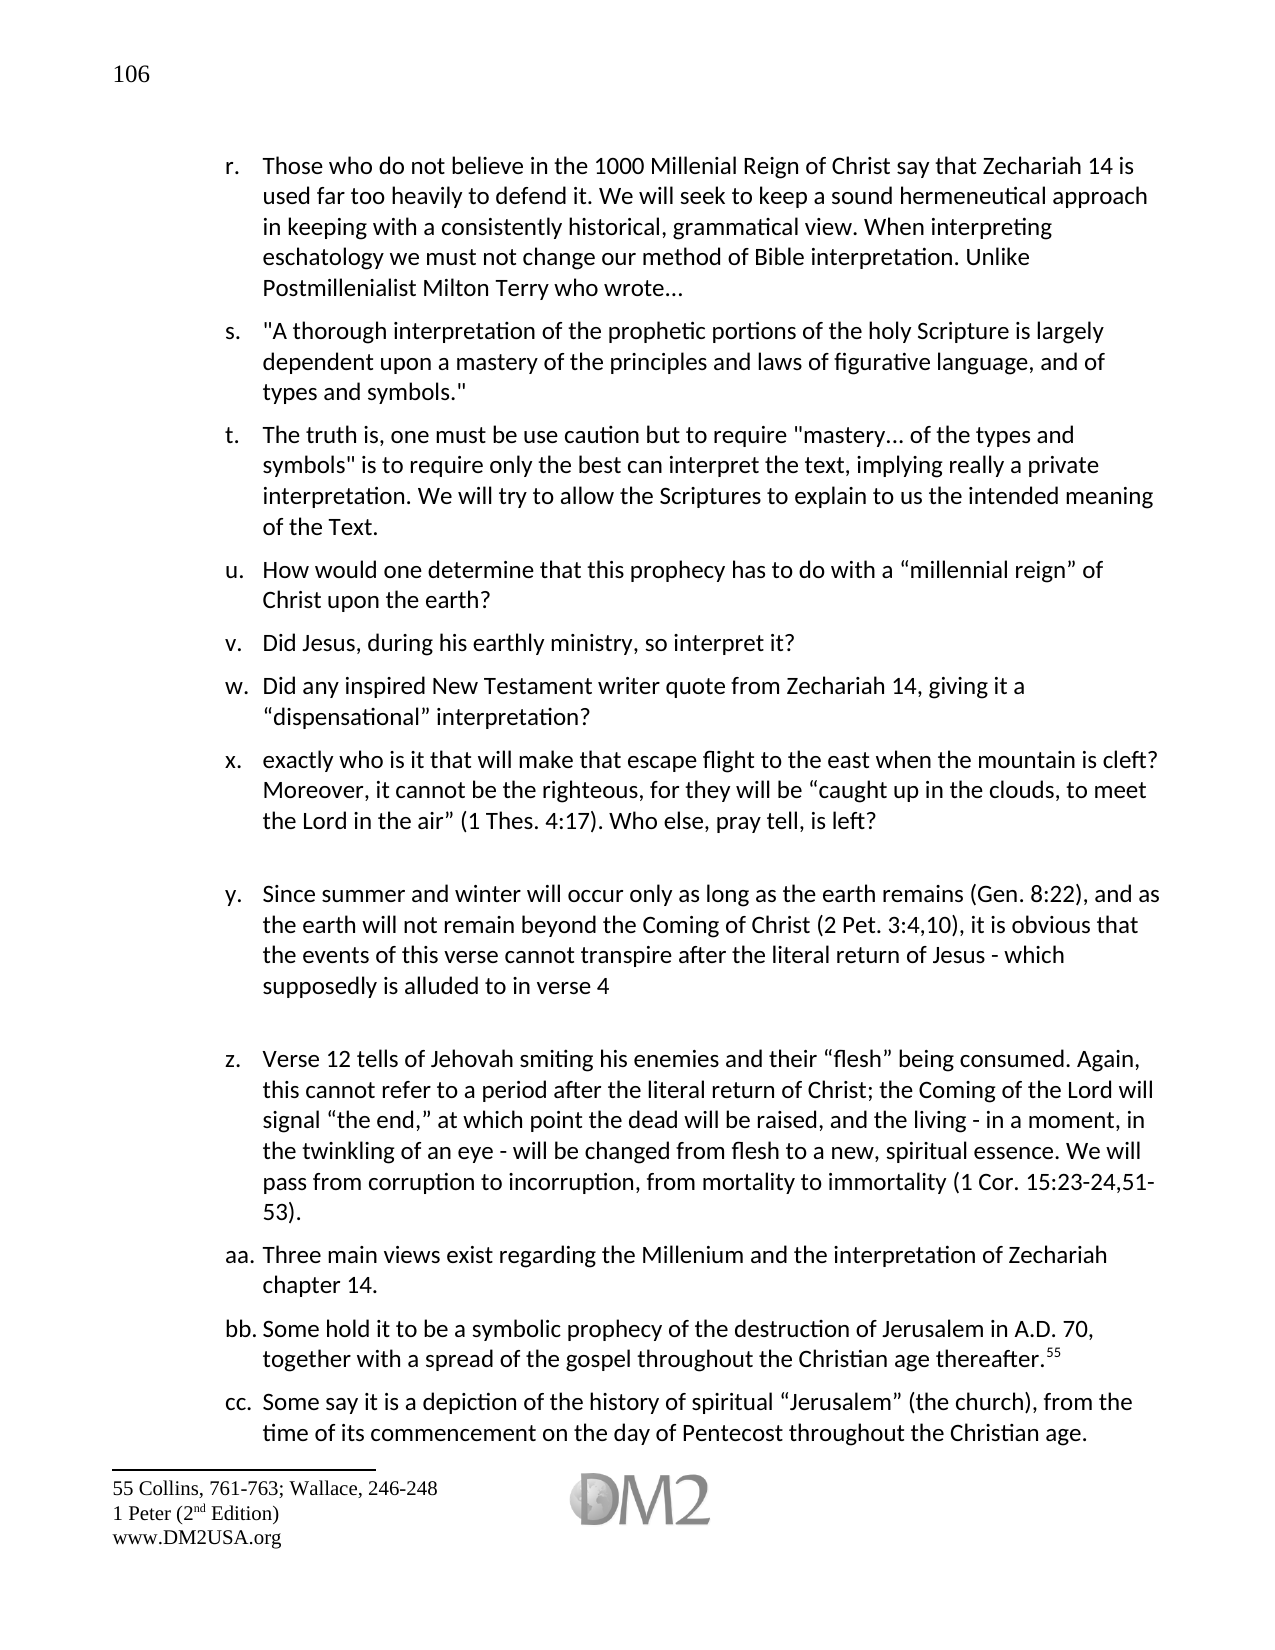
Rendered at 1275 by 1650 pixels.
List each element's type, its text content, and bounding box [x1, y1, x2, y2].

subtitle Did Jesus, during his earthly ministry, so interpret it? [225, 627, 1162, 658]
subtitle Some say it is a depiction of the history of spiritual “Jerusalem” (the church), from the time of its commencement on the day of Pentecost throughout the Christian age. [225, 1386, 1162, 1447]
subtitle Verse 12 tells of Jehovah smiting his enemies and their “flesh” being consumed. Again, this cannot refer to a period after the literal return of Christ; the Coming of the Lord will signal “the end,” at which point the dead will be raised, and the living - in a moment, in the twinkling of an eye - will be changed from flesh to a new, spiritual essence. We will pass from corruption to incorruption, from mortality to immortality (1 Cor. 15:23-24,51-53). [225, 1043, 1162, 1227]
subtitle Did any inspired New Testament writer quote from Zechariah 14, giving it a “dispensational” interpretation? [225, 670, 1162, 731]
subtitle Three main views exist regarding the Millenium and the interpretation of Zechariah chapter 14. [225, 1239, 1162, 1300]
subtitle The truth is, one must be use caution but to require "mastery... of the types and symbols" is to require only the best can interpret the text, implying really a private interpretation. We will try to allow the Scriptures to explain to us the intended meaning of the Text. [225, 419, 1162, 541]
subtitle exactly who is it that will make that escape flight to the east when the mountain is cleft? Moreover, it cannot be the righteous, for they will be “caught up in the clouds, to meet the Lord in the air” (1 Thes. 4:17). Who else, pray tell, is left? [225, 744, 1162, 835]
subtitle Since summer and winter will occur only as long as the earth remains (Gen. 8:22), and as the earth will not remain beyond the Coming of Christ (2 Pet. 3:4,10), it is obvious that the events of this verse cannot transpire after the literal return of Jesus - which supposedly is alluded to in verse 4 [225, 878, 1162, 1001]
subtitle Some hold it to be a symbolic prophecy of the destruction of Jerusalem in A.D. 70, together with a spread of the gospel throughout the Christian age thereafter. [225, 1313, 1162, 1374]
subtitle "A thorough interpretation of the prophetic portions of the holy Scripture is largely dependent upon a mastery of the principles and laws of figurative language, and of types and symbols." [225, 315, 1162, 407]
subtitle Those who do not believe in the 1000 Millenial Reign of Christ say that Zechariah 14 is used far too heavily to defend it. We will seek to keep a sound hermeneutical approach in keeping with a consistently historical, grammatical view. When interpreting eschatology we must not change our method of Bible interpretation. Unlike Postmillenialist Milton Terry who wrote... [225, 150, 1162, 303]
subtitle How would one determine that this prophecy has to do with a “millennial reign” of Christ upon the earth? [225, 554, 1162, 615]
